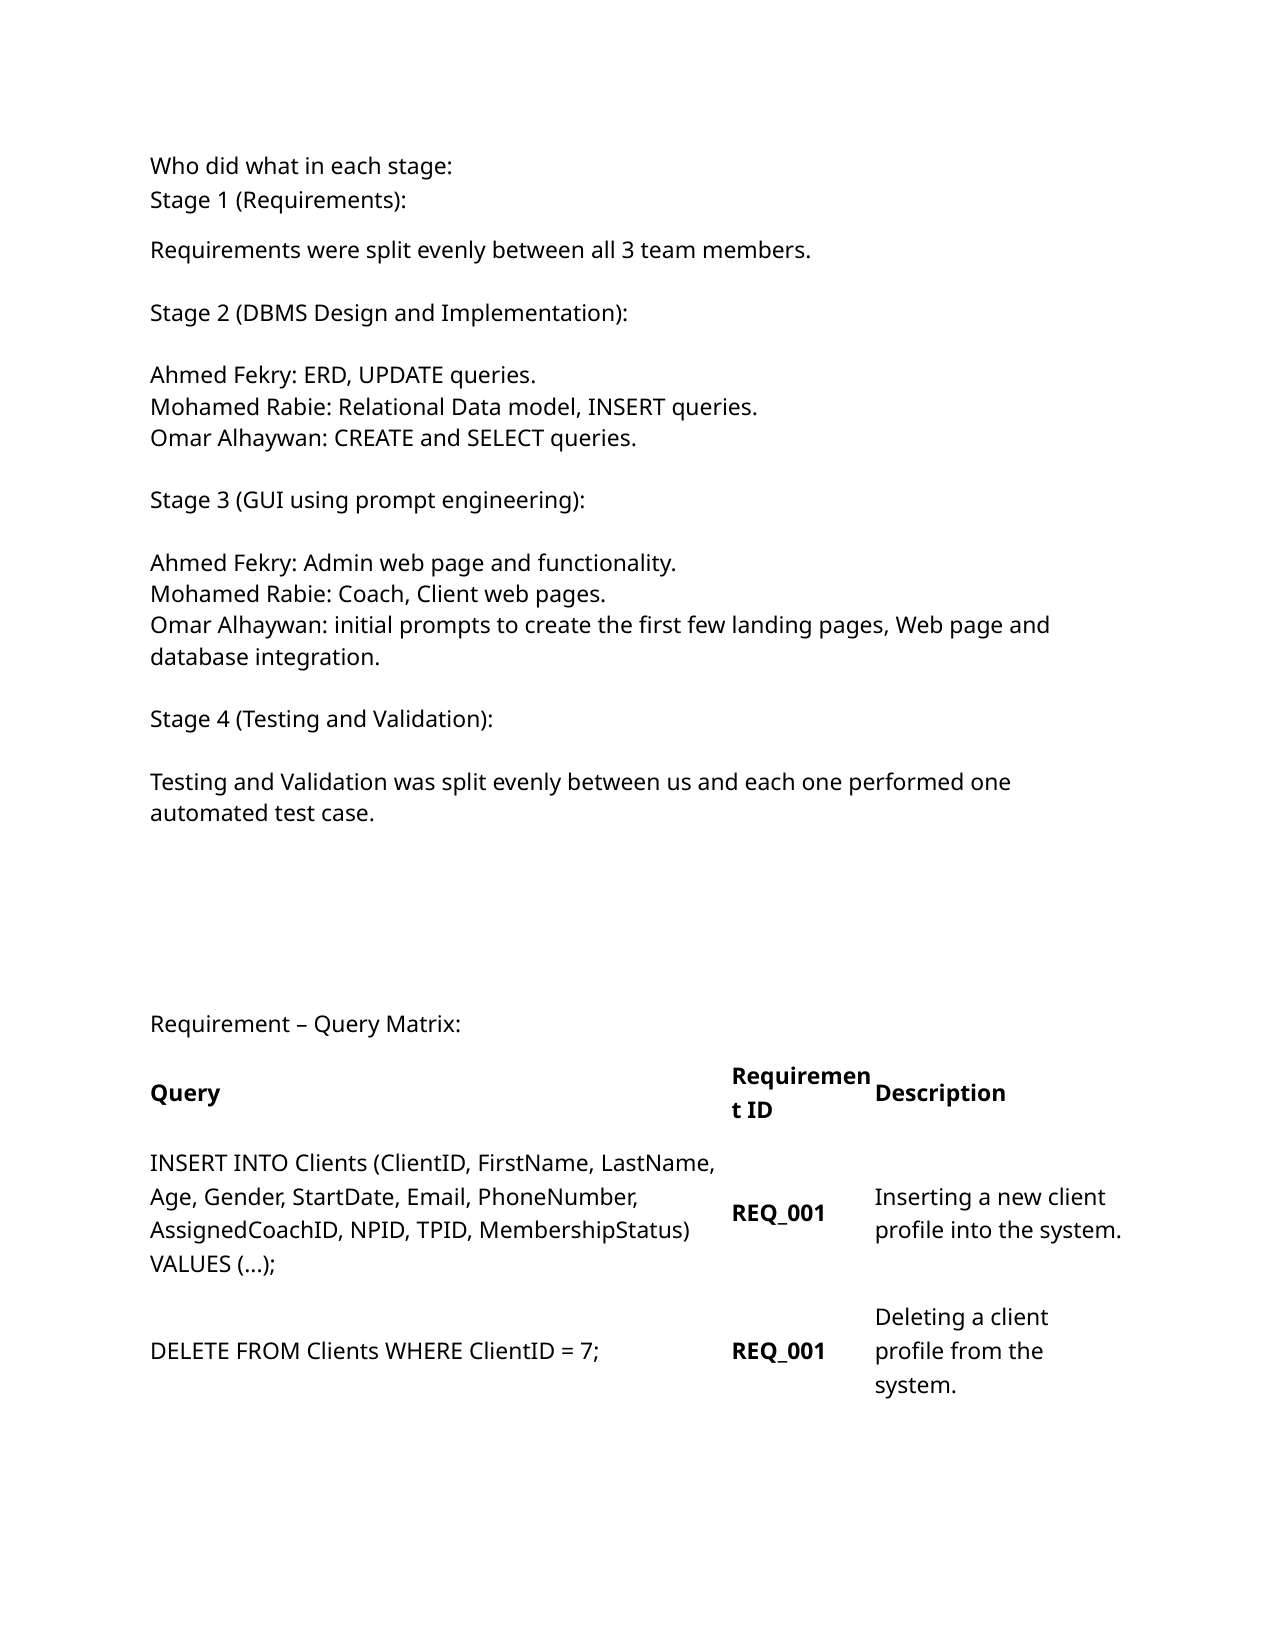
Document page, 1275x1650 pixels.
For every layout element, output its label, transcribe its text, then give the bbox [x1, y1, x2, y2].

table_cell DELETE FROM Clients WHERE ClientID = 7; [150, 1300, 730, 1420]
text Ahmed Fekry: ERD, UPDATE queries. [150, 359, 1125, 390]
text Requirement – Query Matrix: [150, 1008, 1125, 1039]
text Mohamed Rabie: Coach, Client web pages. [150, 578, 1125, 609]
table_header Requirement ID [730, 1058, 873, 1145]
text Stage 2 (DBMS Design and Implementation): [150, 297, 1125, 328]
text Omar Alhaywan: CREATE and SELECT queries. [150, 422, 1125, 453]
text Requirements were split evenly between all 3 team members. [150, 234, 1125, 265]
table_header Description [873, 1058, 1125, 1145]
table_cell REQ_001 [730, 1145, 873, 1299]
text Ahmed Fekry: Admin web page and functionality. [150, 547, 1125, 578]
table_cell INSERT INTO Clients (ClientID, FirstName, LastName, Age, Gender, StartDate, Email, PhoneNumber, AssignedCoachID, NPID, TPID, MembershipStatus) VALUES (...); [150, 1145, 730, 1299]
text Who did what in each stage: Stage 1 (Requirements): [150, 150, 1125, 215]
table_cell Deleting a client profile from the system. [873, 1300, 1125, 1420]
text Testing and Validation was split evenly between us and each one performed one automated test case. [150, 765, 1125, 828]
text Omar Alhaywan: initial prompts to create the first few landing pages, Web page and database integration. [150, 609, 1125, 672]
table_cell REQ_001 [730, 1300, 873, 1420]
table_header Query [150, 1058, 730, 1145]
text Stage 4 (Testing and Validation): [150, 703, 1125, 734]
table_cell Inserting a new client profile into the system. [873, 1145, 1125, 1299]
text Stage 3 (GUI using prompt engineering): [150, 484, 1125, 515]
text Mohamed Rabie: Relational Data model, INSERT queries. [150, 390, 1125, 422]
